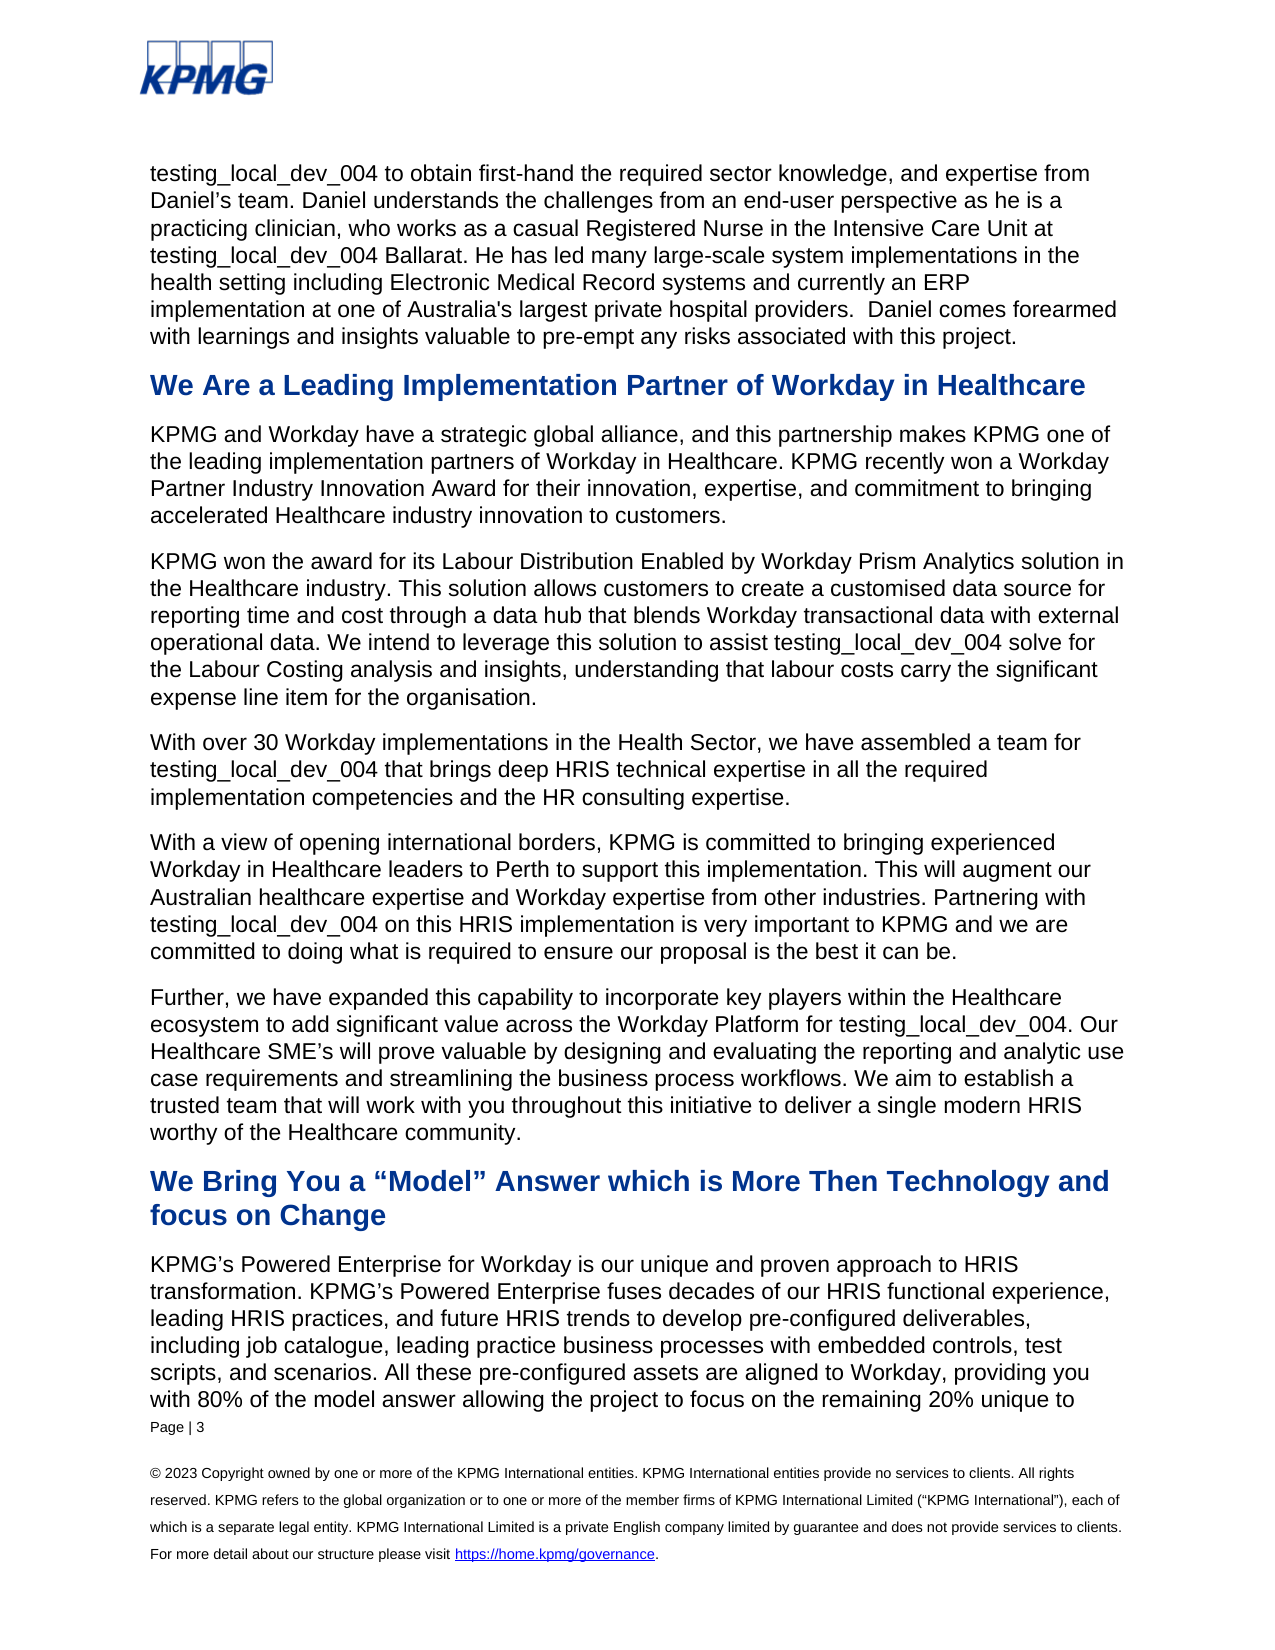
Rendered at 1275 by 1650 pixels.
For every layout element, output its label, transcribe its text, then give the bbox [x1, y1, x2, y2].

subtitle We Bring You a “Model” Answer which is More Then Technology and focus on Change [150, 1164, 1125, 1231]
subtitle We Are a Leading Implementation Partner of Workday in Healthcare [150, 368, 1125, 402]
text KPMG and Workday have a strategic global alliance, and this partnership makes KPMG one of the leading implementation partners of Workday in Healthcare. KPMG recently won a Workday Partner Industry Innovation Award for their innovation, expertise, and commitment to bringing accelerated Healthcare industry innovation to customers. [150, 420, 1125, 529]
picture [118, 0, 302, 136]
text KPMG won the award for its Labour Distribution Enabled by Workday Prism Analytics solution in the Healthcare industry. This solution allows customers to create a customised data source for reporting time and cost through a data hub that blends Workday transactional data with external operational data. We intend to leverage this solution to assist testing_local_dev_004 solve for the Labour Costing analysis and insights, understanding that labour costs carry the significant expense line item for the organisation. [150, 547, 1125, 710]
text With a view of opening international borders, KPMG is committed to bringing experienced Workday in Healthcare leaders to Perth to support this implementation. This will augment our Australian healthcare expertise and Workday expertise from other industries. Partnering with testing_local_dev_004 on this HRIS implementation is very important to KPMG and we are committed to doing what is required to ensure our proposal is the best it can be. [150, 829, 1125, 964]
text Further, we have expanded this capability to incorporate key players within the Healthcare ecosystem to add significant value across the Workday Platform for testing_local_dev_004. Our Healthcare SME’s will prove valuable by designing and evaluating the reporting and analytic use case requirements and streamlining the business process workflows. We aim to establish a trusted team that will work with you throughout this initiative to deliver a single modern HRIS worthy of the Healthcare community. [150, 983, 1125, 1145]
text With over 30 Workday implementations in the Health Sector, we have assembled a team for testing_local_dev_004 that brings deep HRIS technical expertise in all the required implementation competencies and the HR consulting expertise. [150, 729, 1125, 810]
